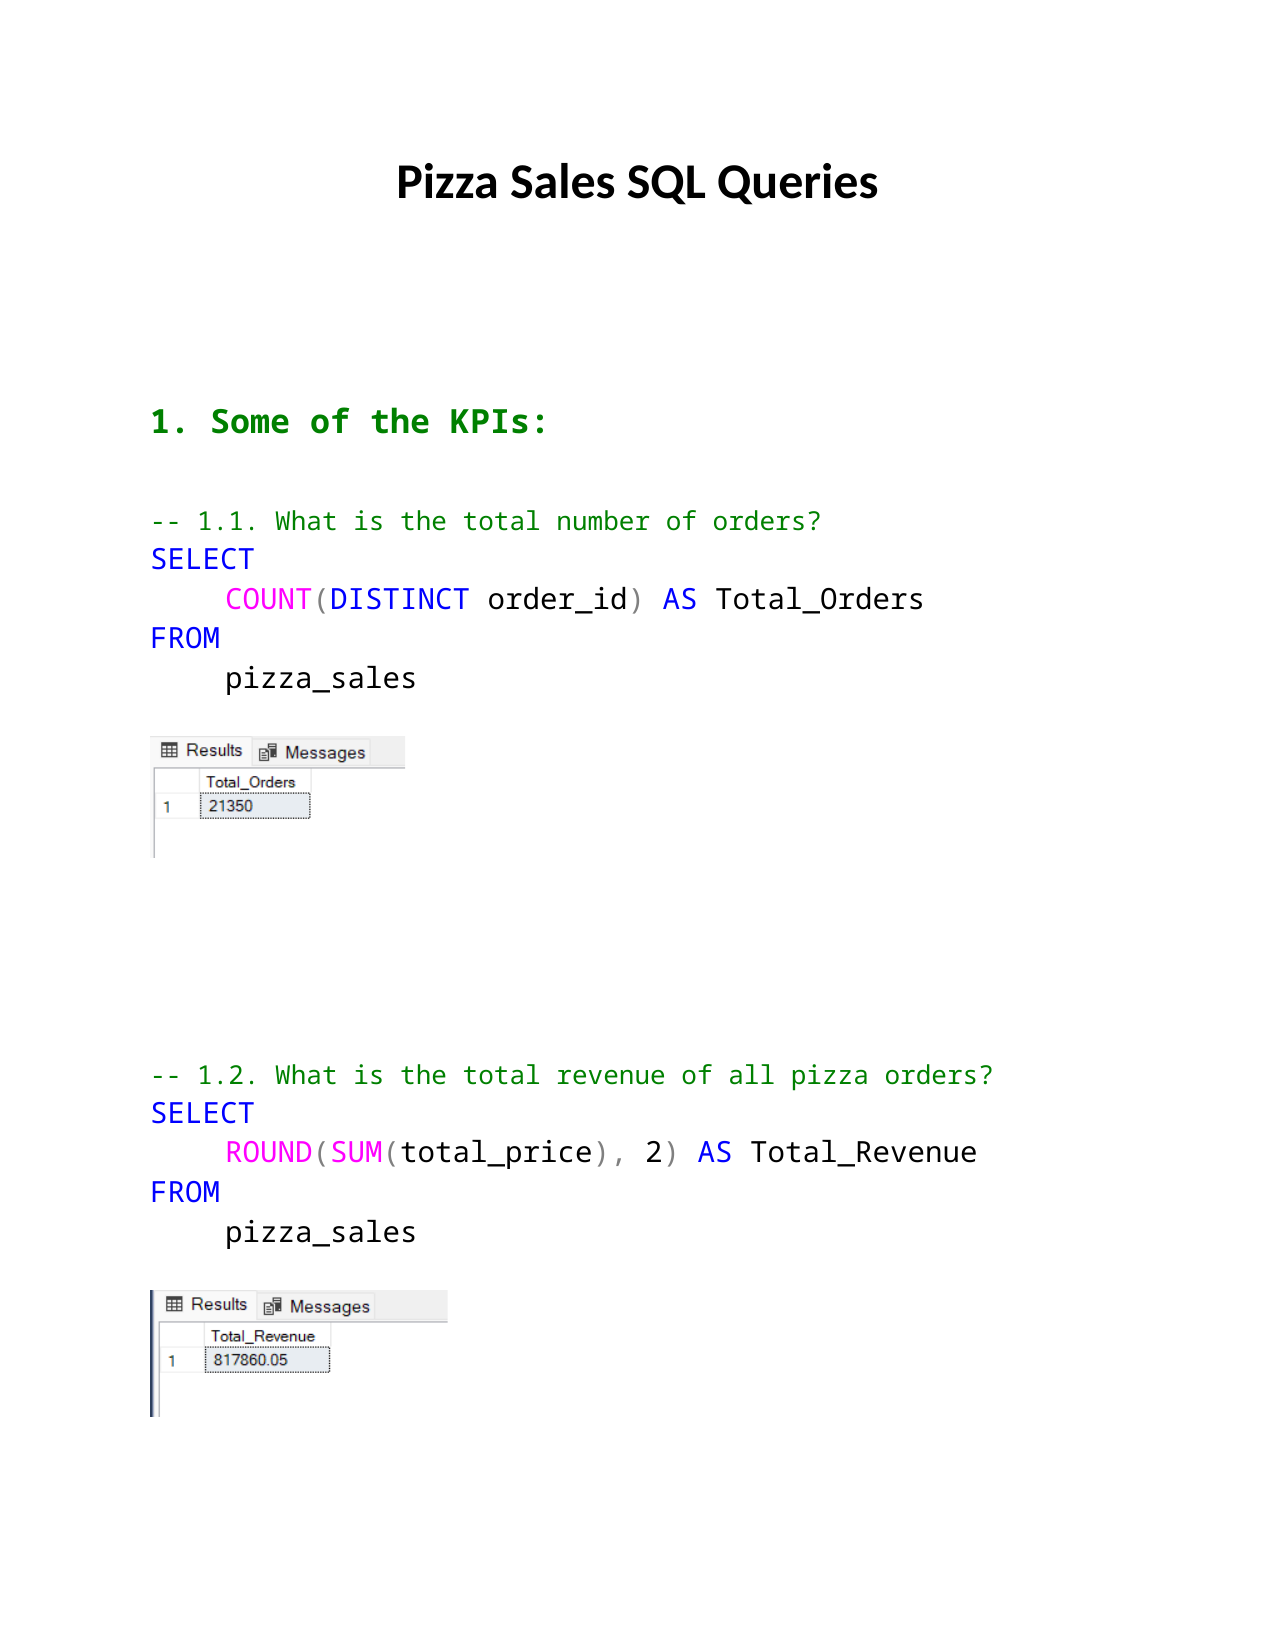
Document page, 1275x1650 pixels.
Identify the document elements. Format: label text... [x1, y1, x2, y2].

text SELECT [150, 538, 1125, 578]
picture [150, 1290, 448, 1417]
text FROM [150, 618, 1125, 657]
picture [150, 736, 406, 858]
text Pizza Sales SQL Queries [150, 150, 1125, 211]
text -- 1.1. What is the total number of orders? [150, 503, 1125, 538]
text COUNT(DISTINCT order_id) AS Total_Orders [150, 578, 1125, 618]
text 1. Some of the KPIs: [150, 397, 1125, 443]
text ROUND(SUM(total_price), 2) AS Total_Revenue [150, 1132, 1125, 1171]
text pizza_sales [150, 1211, 1125, 1251]
text -- 1.2. What is the total revenue of all pizza orders? [150, 1056, 1125, 1092]
text SELECT [150, 1092, 1125, 1132]
text FROM [150, 1171, 1125, 1211]
text pizza_sales [150, 657, 1125, 697]
